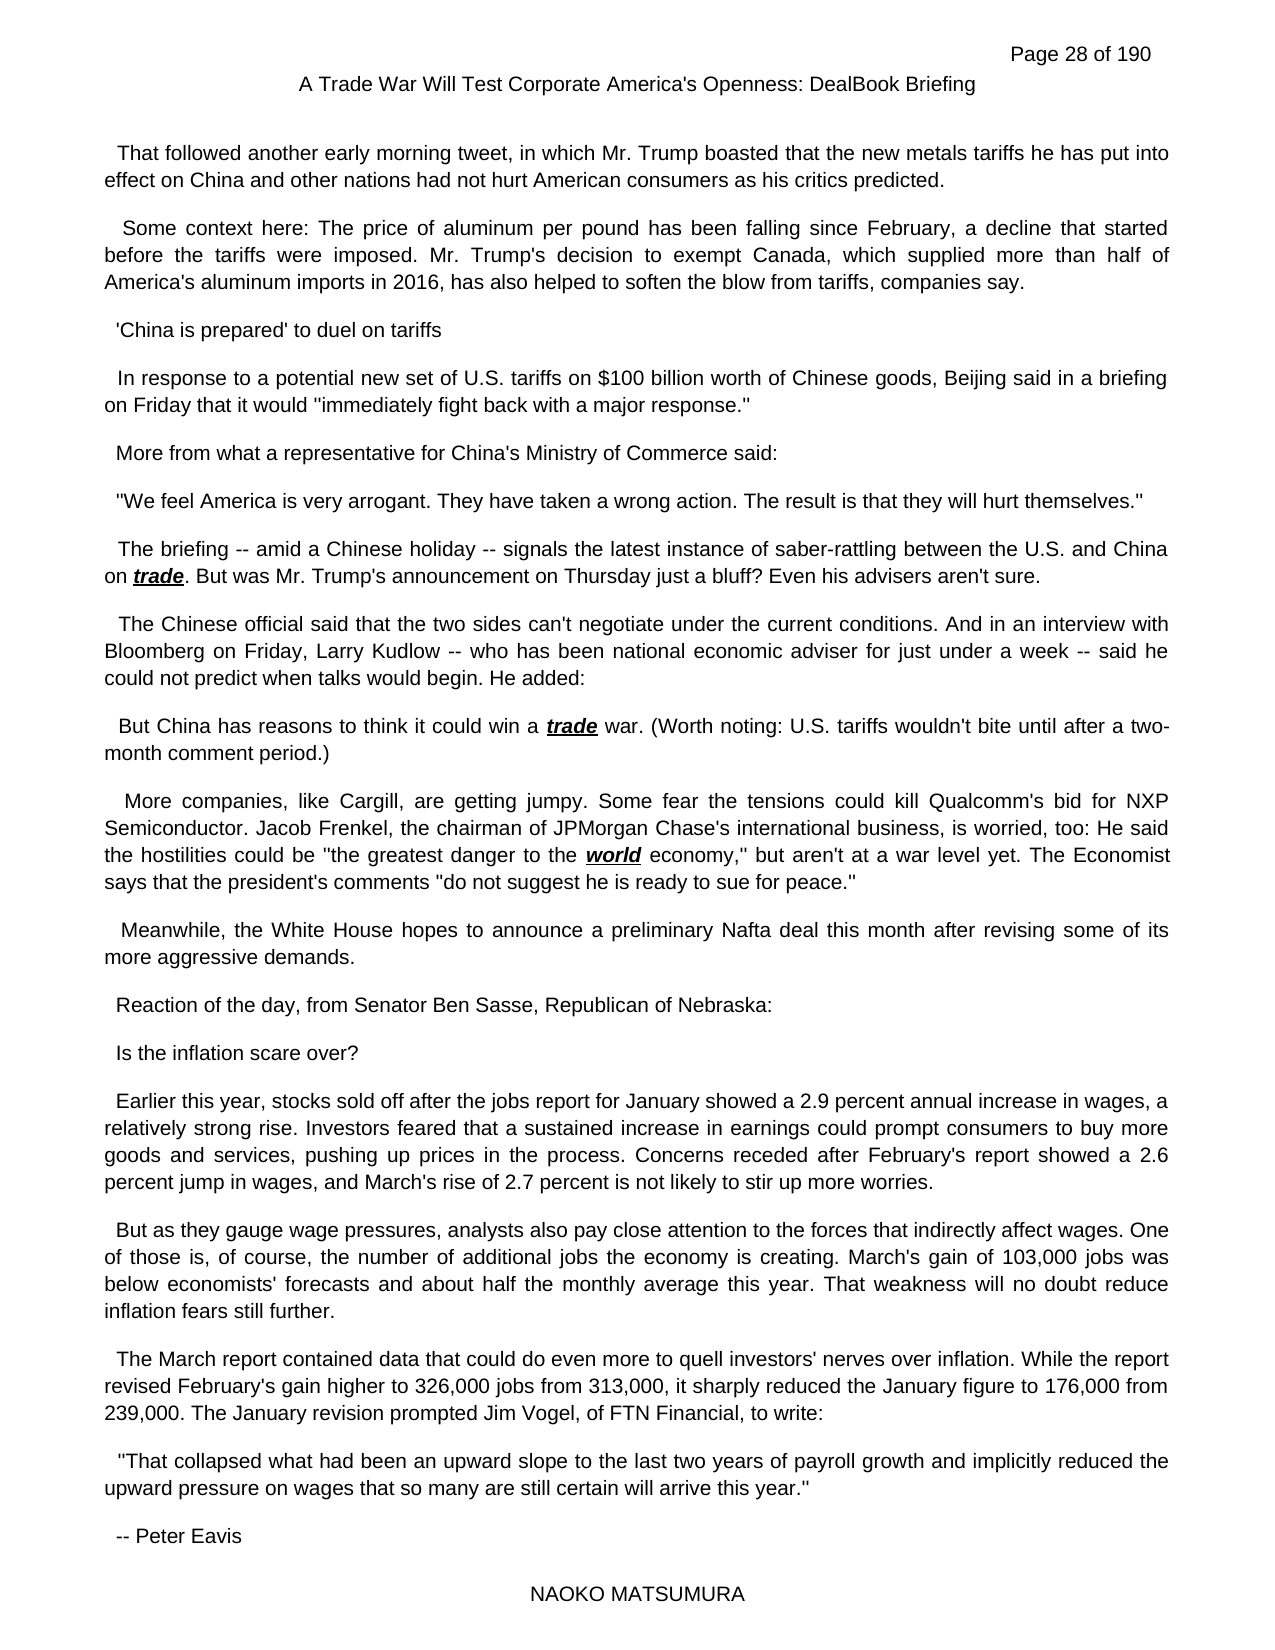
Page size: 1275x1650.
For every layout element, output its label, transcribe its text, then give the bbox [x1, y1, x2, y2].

text The Chinese official said that the two sides can't negotiate under the current conditions. And in an interview with Bloomberg on Friday, Larry Kudlow -- who has been national economic adviser for just under a week -- said he could not predict when talks would begin. He added: [104, 608, 1171, 689]
text Earlier this year, stocks sold off after the jobs report for January showed a 2.9 percent annual increase in wages, a relatively strong rise. Investors feared that a sustained increase in earnings could prompt consumers to buy more goods and services, pushing up prices in the process. Concerns receded after February's report showed a 2.6 percent jump in wages, and March's rise of 2.7 percent is not likely to stir up more worries. [104, 1085, 1171, 1194]
text -- Peter Eavis [104, 1521, 1171, 1548]
text But China has reasons to think it could win a trade war. (Worth noting: U.S. tariffs wouldn't bite until after a two-month comment period.) [104, 710, 1171, 764]
text Reaction of the day, from Senator Ben Sasse, Republican of Nebraska: [104, 989, 1171, 1017]
text Meanwhile, the White House hopes to announce a preliminary Nafta deal this month after revising some of its more aggressive demands. [104, 914, 1171, 969]
text 'China is prepared' to duel on tariffs [104, 314, 1171, 342]
text Is the inflation scare over? [104, 1037, 1171, 1064]
text The briefing -- amid a Chinese holiday -- signals the latest instance of saber-rattling between the U.S. and China on trade. But was Mr. Trump's announcement on Thursday just a bluff? Even his advisers aren't sure. [104, 533, 1171, 587]
text That followed another early morning tweet, in which Mr. Trump boasted that the new metals tariffs he has put into effect on China and other nations had not hurt American consumers as his critics predicted. [104, 137, 1171, 192]
text More companies, like Cargill, are getting jumpy. Some fear the tensions could kill Qualcomm's bid for NXP Semiconductor. Jacob Frenkel, the chairman of JPMorgan Chase's international business, is worried, too: He said the hostilities could be ''the greatest danger to the world economy,'' but aren't at a war level yet. The Economist says that the president's comments ''do not suggest he is ready to sue for peace.'' [104, 785, 1171, 894]
text The March report contained data that could do even more to quell investors' nerves over inflation. While the report revised February's gain higher to 326,000 jobs from 313,000, it sharply reduced the January figure to 176,000 from 239,000. The January revision prompted Jim Vogel, of FTN Financial, to write: [104, 1344, 1171, 1425]
text ''That collapsed what had been an upward slope to the last two years of payroll growth and implicitly reduced the upward pressure on wages that so many are still certain will arrive this year.'' [104, 1446, 1171, 1500]
text In response to a potential new set of U.S. tariffs on $100 billion worth of Chinese goods, Beijing said in a briefing on Friday that it would ''immediately fight back with a major response.'' [104, 362, 1171, 417]
text More from what a representative for China's Ministry of Commerce said: [104, 437, 1171, 464]
text Some context here: The price of aluminum per pound has been falling since February, a decline that started before the tariffs were imposed. Mr. Trump's decision to exempt Canada, which supplied more than half of America's aluminum imports in 2016, has also helped to soften the blow from tariffs, companies say. [104, 212, 1171, 294]
text But as they gauge wage pressures, analysts also pay close attention to the forces that indirectly affect wages. One of those is, of course, the number of additional jobs the economy is creating. March's gain of 103,000 jobs was below economists' forecasts and about half the monthly average this year. That weakness will no doubt reduce inflation fears still further. [104, 1214, 1171, 1323]
text ''We feel America is very arrogant. They have taken a wrong action. The result is that they will hurt themselves.'' [104, 485, 1171, 512]
